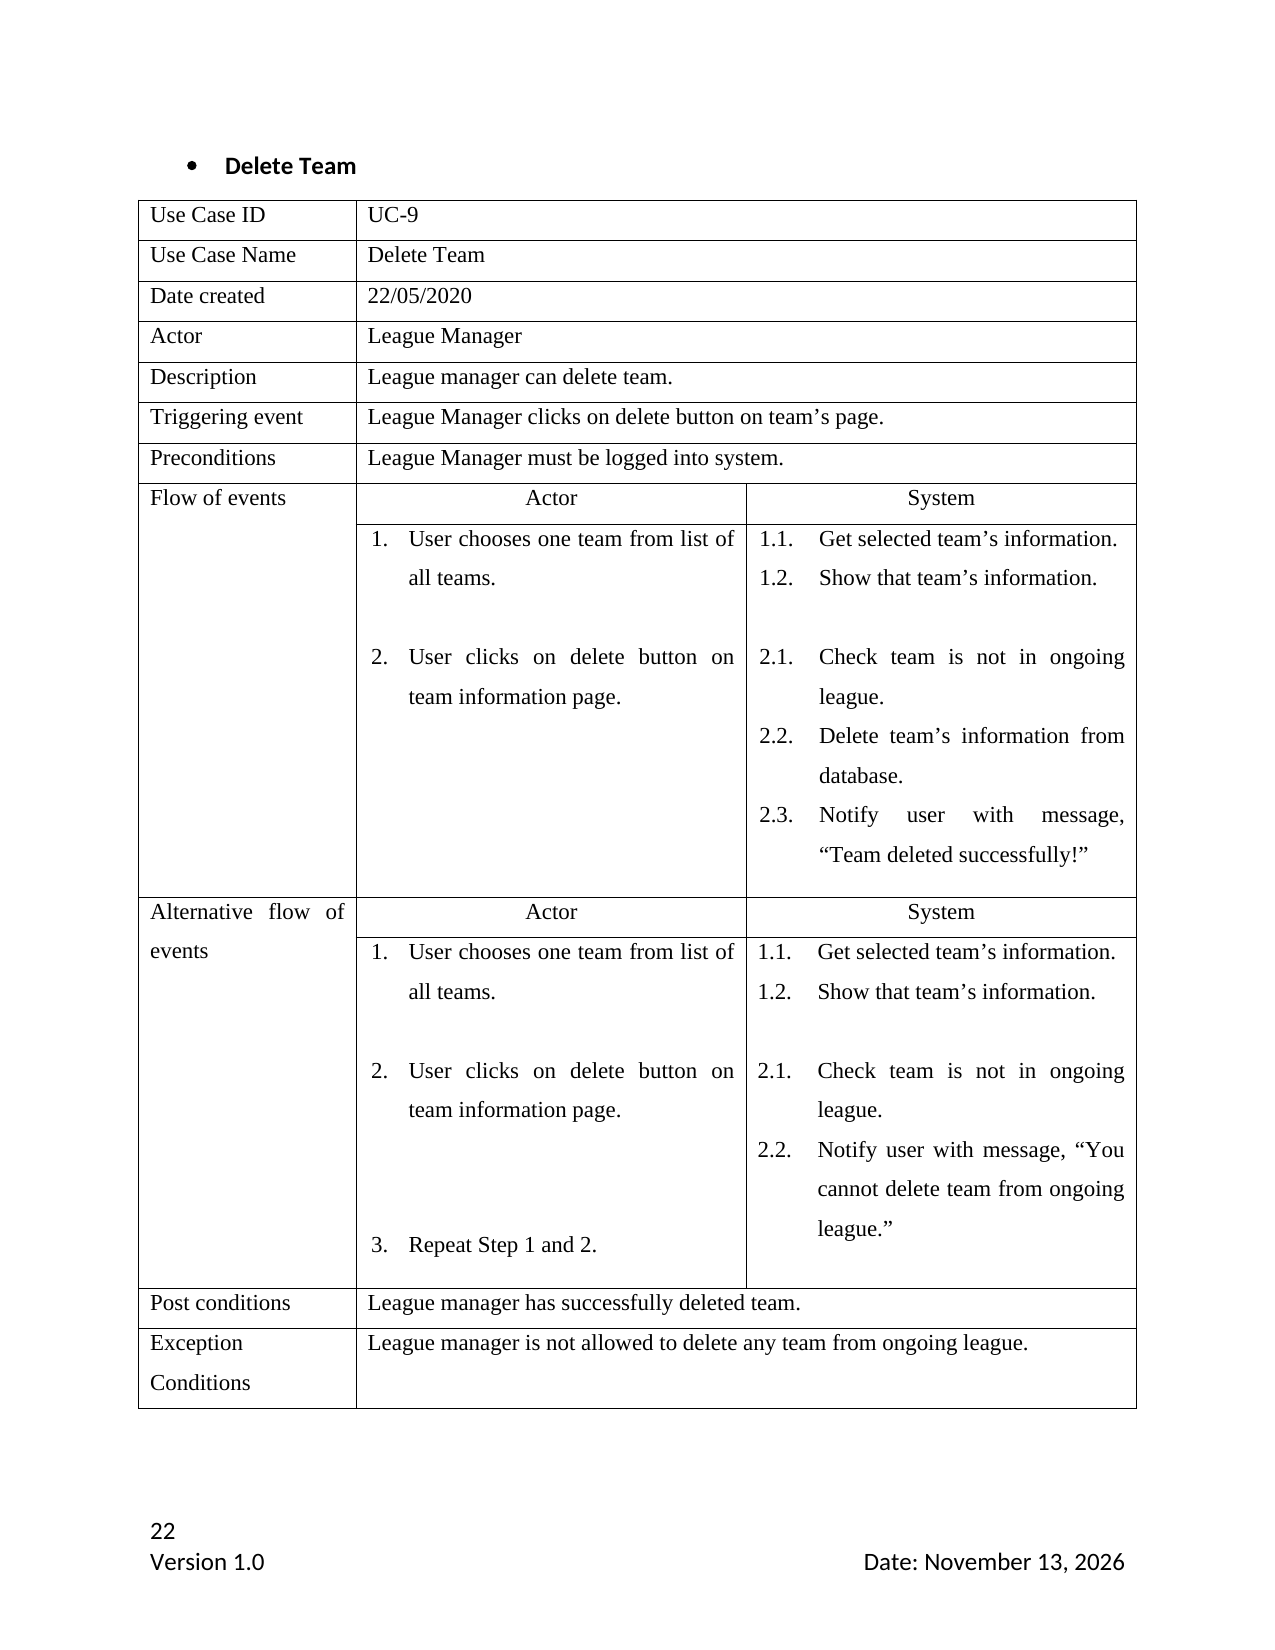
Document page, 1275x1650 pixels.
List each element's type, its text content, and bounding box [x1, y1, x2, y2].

table_cell Description [139, 363, 356, 402]
table_cell League manager has successfully deleted team. [357, 1289, 1136, 1328]
table_cell League manager can delete team. [357, 363, 1136, 402]
table_cell Actor [357, 484, 746, 524]
table_cell User chooses one team from list of all teams. User clicks on delete button on team information page. [357, 525, 746, 897]
table_cell League Manager [357, 322, 1136, 362]
table_cell League manager is not allowed to delete any team from ongoing league. [357, 1329, 1136, 1408]
table_cell Post conditions [139, 1289, 356, 1328]
table_cell Preconditions [139, 444, 356, 483]
table_cell Get selected team’s information. Show that team’s information. Check team is not in ongoing league. Notify user with message, “You cannot delete team from ongoing league.” [747, 938, 1136, 1287]
table_cell 22/05/2020 [357, 282, 1136, 321]
table_cell Actor [139, 322, 356, 362]
table_cell User chooses one team from list of all teams. User clicks on delete button on team information page. Repeat Step 1 and 2. [357, 938, 746, 1287]
list Delete Team [187, 150, 1125, 181]
table_cell Flow of events [139, 484, 356, 897]
table_cell Date created [139, 282, 356, 321]
table_cell System [747, 898, 1136, 937]
table_cell System [747, 484, 1136, 524]
table_cell Use Case Name [139, 241, 356, 281]
table_cell Triggering event [139, 403, 356, 443]
table_cell Get selected team’s information. Show that team’s information. Check team is not in ongoing league. Delete team’s information from database. Notify user with message, “Team deleted successfully!” [747, 525, 1136, 897]
table_cell League Manager clicks on delete button on team’s page. [357, 403, 1136, 443]
table_cell Actor [357, 898, 746, 937]
table_cell Delete Team [357, 241, 1136, 281]
table_header UC-9 [357, 201, 1136, 240]
table_cell League Manager must be logged into system. [357, 444, 1136, 483]
table_header Use Case ID [139, 201, 356, 240]
table_cell Exception Conditions [139, 1329, 356, 1408]
table_cell Alternative flow of events [139, 898, 356, 1287]
